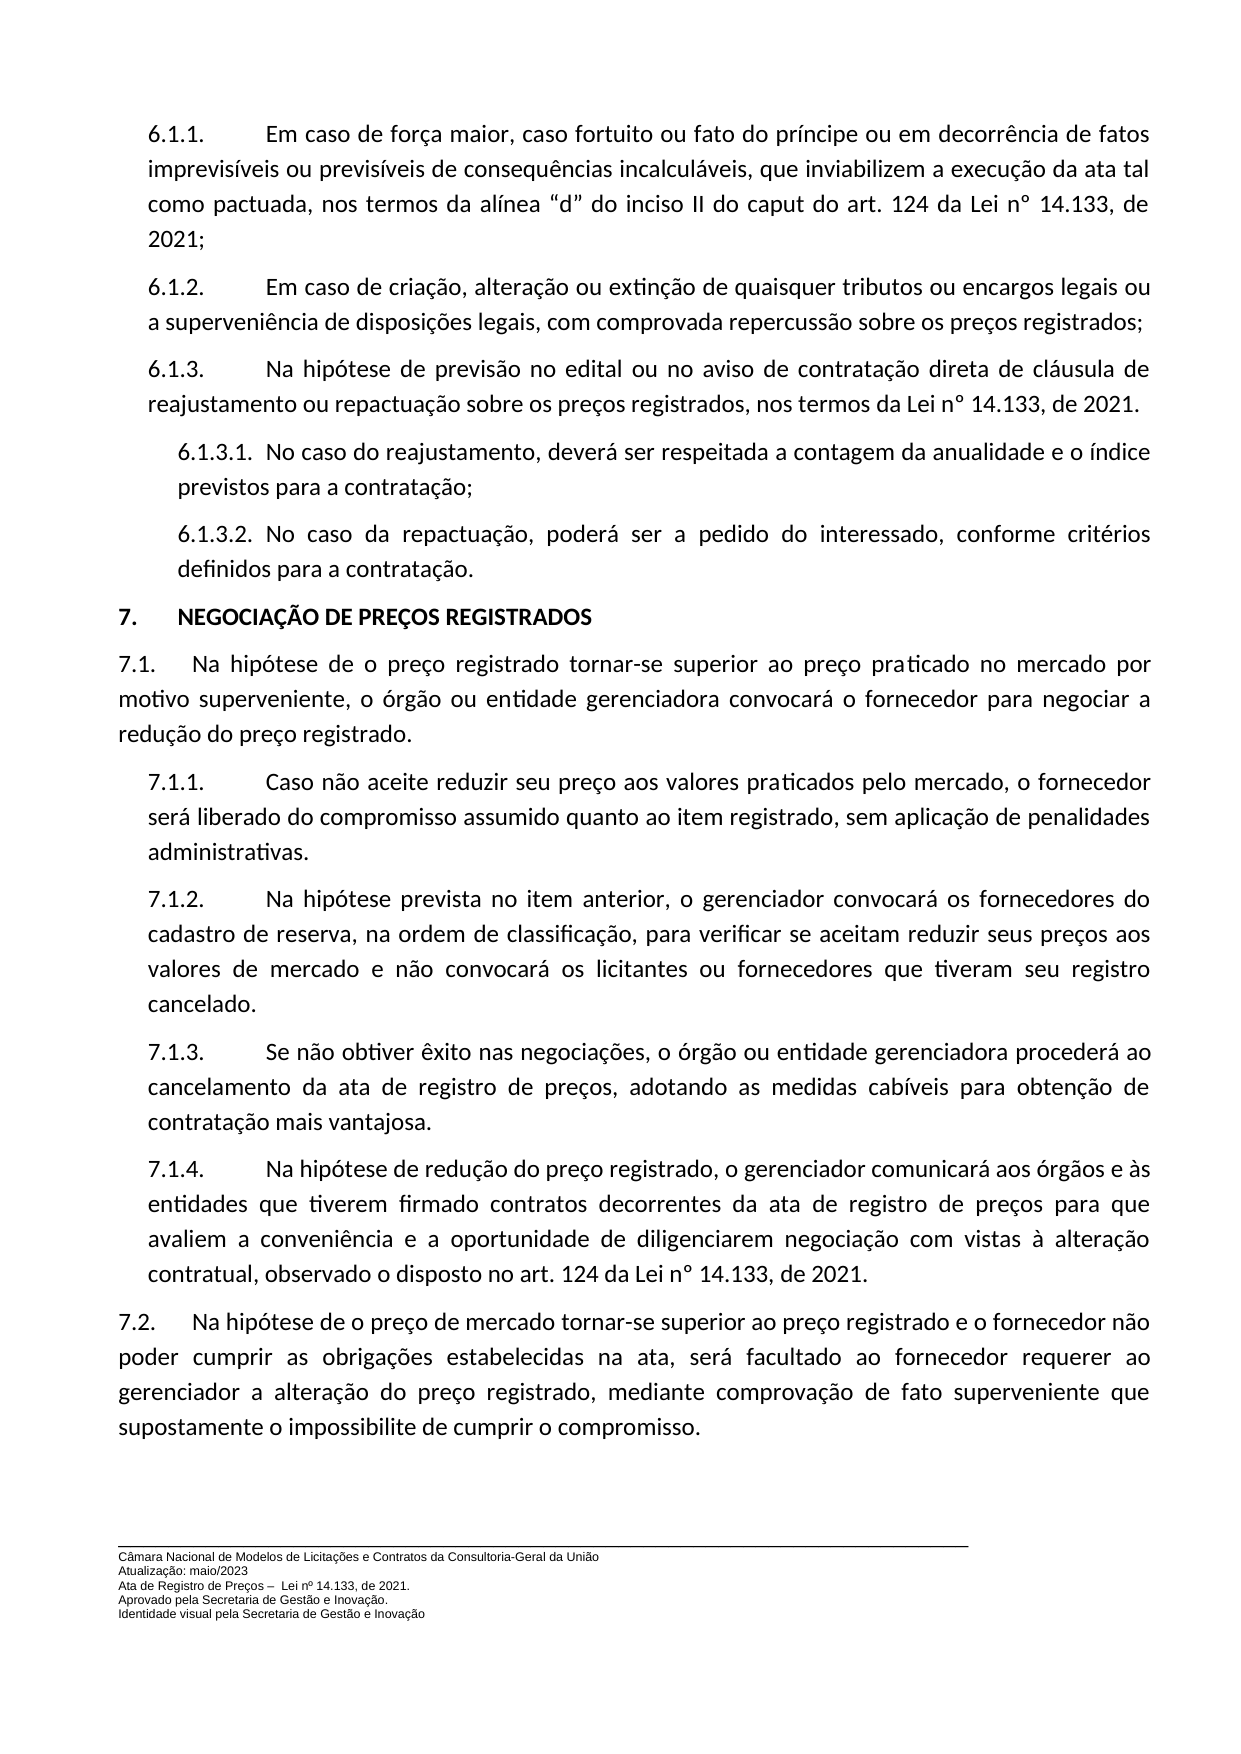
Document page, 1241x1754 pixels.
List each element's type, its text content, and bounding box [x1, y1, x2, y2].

list Na hipótese prevista no item anterior, o gerenciador convocará os fornecedores do cadastro de reserva, na ordem de classificação, para verificar se aceitam reduzir seus preços aos valores de mercado e não convocará os licitantes ou fornecedores que tiveram seu registro cancelado. [148, 883, 1152, 1019]
list Em caso de criação, alteração ou extinção de quaisquer tributos ou encargos legais ou a superveniência de disposições legais, com comprovada repercussão sobre os preços registrados; [148, 271, 1152, 336]
list No caso do reajustamento, deverá ser respeitada a contagem da anualidade e o índice previstos para a contratação; [177, 436, 1152, 501]
list NEGOCIAÇÃO DE PREÇOS REGISTRADOS [118, 601, 1152, 631]
list Caso não aceite reduzir seu preço aos valores praticados pelo mercado, o fornecedor será liberado do compromisso assumido quanto ao item registrado, sem aplicação de penalidades administrativas. [148, 766, 1152, 866]
list Na hipótese de o preço registrado tornar-se superior ao preço praticado no mercado por motivo superveniente, o órgão ou entidade gerenciadora convocará o fornecedor para negociar a redução do preço registrado. [118, 648, 1152, 749]
list Na hipótese de previsão no edital ou no aviso de contratação direta de cláusula de reajustamento ou repactuação sobre os preços registrados, nos termos da Lei nº 14.133, de 2021. [148, 353, 1152, 419]
list Se não obtiver êxito nas negociações, o órgão ou entidade gerenciadora procederá ao cancelamento da ata de registro de preços, adotando as medidas cabíveis para obtenção de contratação mais vantajosa. [148, 1036, 1152, 1136]
list No caso da repactuação, poderá ser a pedido do interessado, conforme critérios definidos para a contratação. [177, 518, 1152, 584]
list Em caso de força maior, caso fortuito ou fato do príncipe ou em decorrência de fatos imprevisíveis ou previsíveis de consequências incalculáveis, que inviabilizem a execução da ata tal como pactuada, nos termos da alínea “d” do inciso II do caput do art. 124 da Lei nº 14.133, de 2021; [148, 118, 1152, 254]
list Na hipótese de redução do preço registrado, o gerenciador comunicará aos órgãos e às entidades que tiverem firmado contratos decorrentes da ata de registro de preços para que avaliem a conveniência e a oportunidade de diligenciarem negociação com vistas à alteração contratual, observado o disposto no art. 124 da Lei nº 14.133, de 2021. [148, 1153, 1152, 1289]
